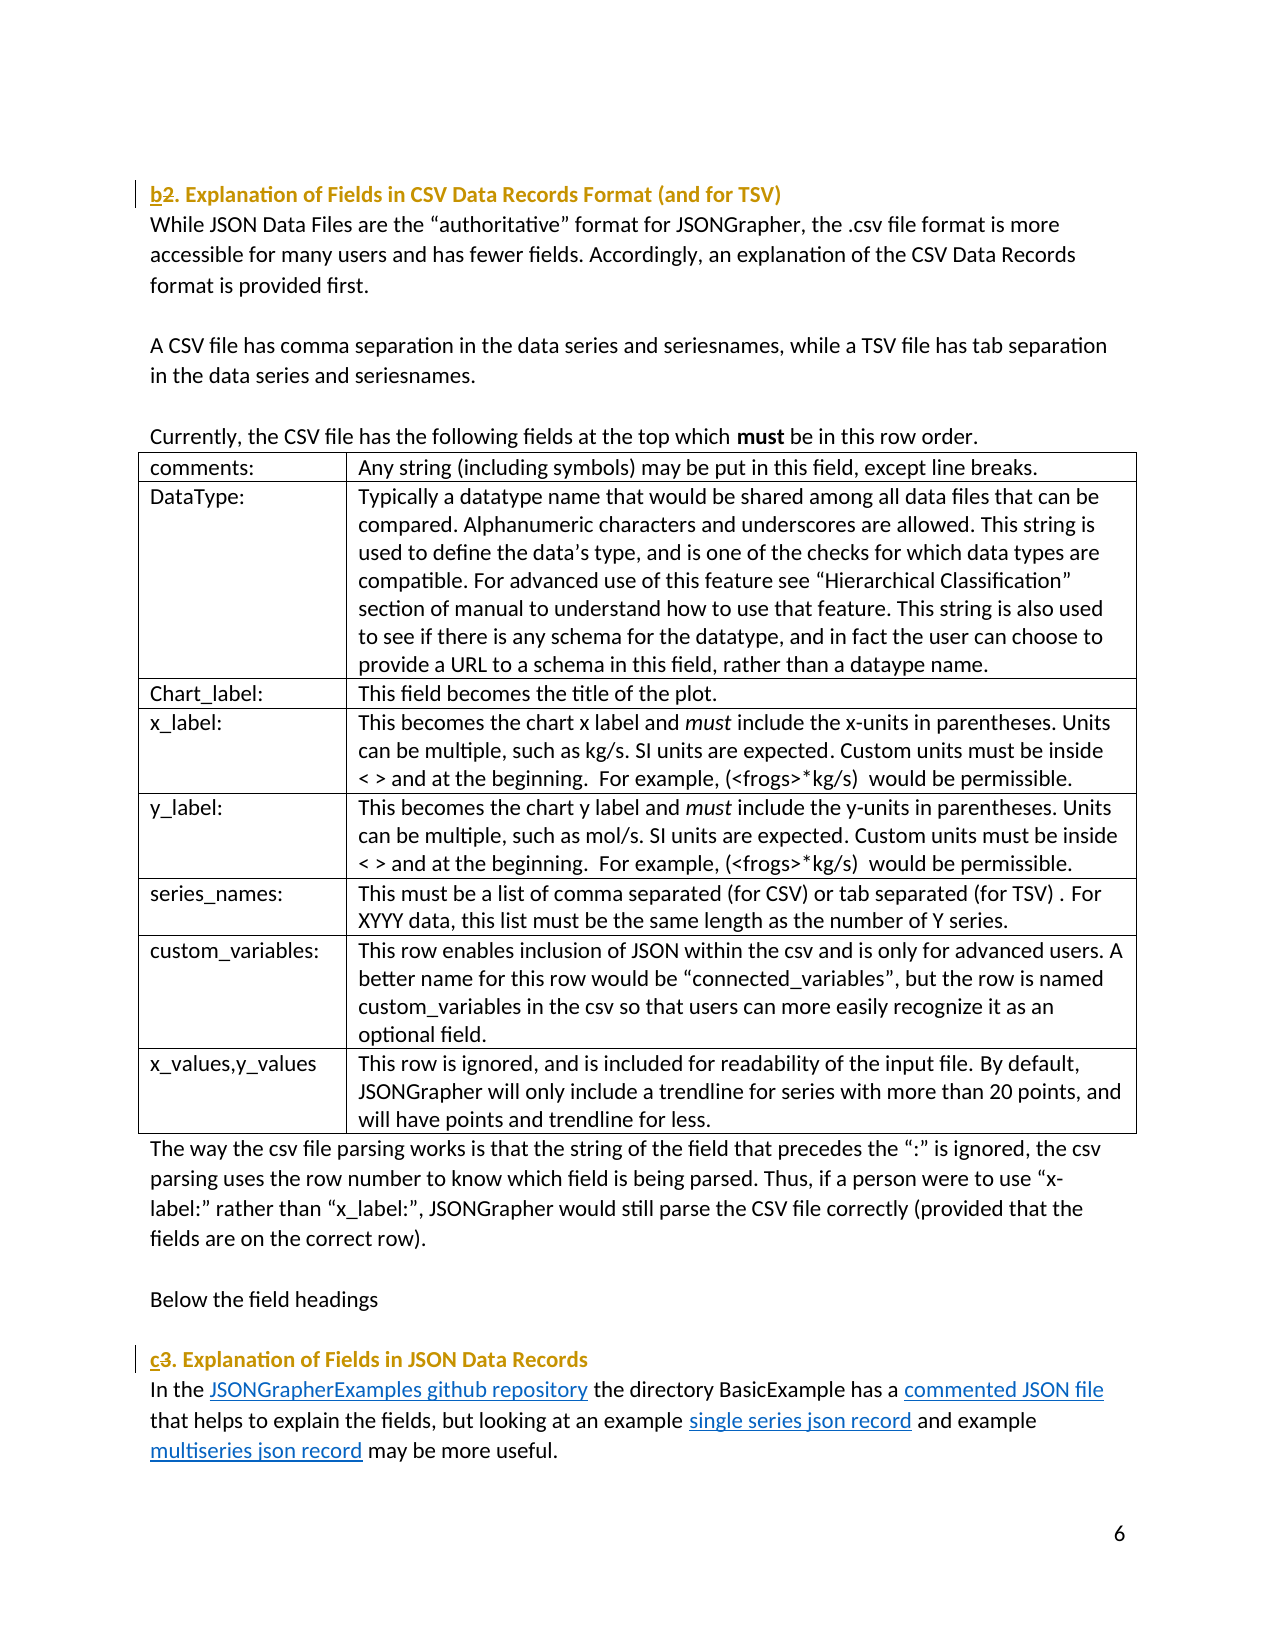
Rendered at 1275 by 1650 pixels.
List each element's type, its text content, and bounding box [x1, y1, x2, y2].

table_cell This field becomes the title of the plot. [347, 679, 1136, 707]
text Currently, the CSV file has the following fields at the top which must be in this row order. [150, 422, 1125, 450]
table_cell x_label: [139, 709, 346, 792]
table_cell Chart_label: [139, 679, 346, 707]
table_cell This must be a list of comma separated (for CSV) or tab separated (for TSV) . For XYYY data, this list must be the same length as the number of Y series. [347, 879, 1136, 935]
table_header comments: [139, 453, 346, 481]
subtitle . Explanation of Fields in JSON Data Records [150, 1345, 1125, 1373]
table_cell custom_variables: [139, 936, 346, 1048]
text In the JSONGrapherExamples github repository the directory BasicExample has a commented JSON file that helps to explain the fields, but looking at an example single series json record and example multiseries json record may be more useful. [150, 1376, 1125, 1464]
table_cell This becomes the chart x label and must include the x-units in parentheses. Units can be multiple, such as kg/s. SI units are expected. Custom units must be inside < > and at the beginning. For example, (<frogs>*kg/s) would be permissible. [347, 709, 1136, 792]
table_header Any string (including symbols) may be put in this field, except line breaks. [347, 453, 1136, 481]
table_cell x_values,y_values [139, 1049, 346, 1133]
table_cell DataType: [139, 482, 346, 678]
text The way the csv file parsing works is that the string of the field that precedes the “:” is ignored, the csv parsing uses the row number to know which field is being parsed. Thus, if a person were to use “x-label:” rather than “x_label:”, JSONGrapher would still parse the CSV file correctly (provided that the fields are on the correct row). [150, 1134, 1125, 1253]
table_cell series_names: [139, 879, 346, 935]
table_cell This row is ignored, and is included for readability of the input file. By default, JSONGrapher will only include a trendline for series with more than 20 points, and will have points and trendline for less. [347, 1049, 1136, 1133]
table_cell Typically a datatype name that would be shared among all data files that can be compared. Alphanumeric characters and underscores are allowed. This string is used to define the data’s type, and is one of the checks for which data types are compatible. For advanced use of this feature see “Hierarchical Classification” section of manual to understand how to use that feature. This string is also used to see if there is any schema for the datatype, and in fact the user can choose to provide a URL to a schema in this field, rather than a dataype name. [347, 482, 1136, 678]
table_cell y_label: [139, 794, 346, 878]
table_cell This row enables inclusion of JSON within the csv and is only for advanced users. A better name for this row would be “connected_variables”, but the row is named custom_variables in the csv so that users can more easily recognize it as an optional field. [347, 936, 1136, 1048]
text A CSV file has comma separation in the data series and seriesnames, while a TSV file has tab separation in the data series and seriesnames. [150, 331, 1125, 389]
table_cell This becomes the chart y label and must include the y-units in parentheses. Units can be multiple, such as mol/s. SI units are expected. Custom units must be inside < > and at the beginning. For example, (<frogs>*kg/s) would be permissible. [347, 794, 1136, 878]
subtitle . Explanation of Fields in CSV Data Records Format (and for TSV) [150, 180, 1125, 208]
text Below the field headings [150, 1285, 1125, 1313]
text While JSON Data Files are the “authoritative” format for JSONGrapher, the .csv file format is more accessible for many users and has fewer fields. Accordingly, an explanation of the CSV Data Records format is provided first. [150, 210, 1125, 299]
